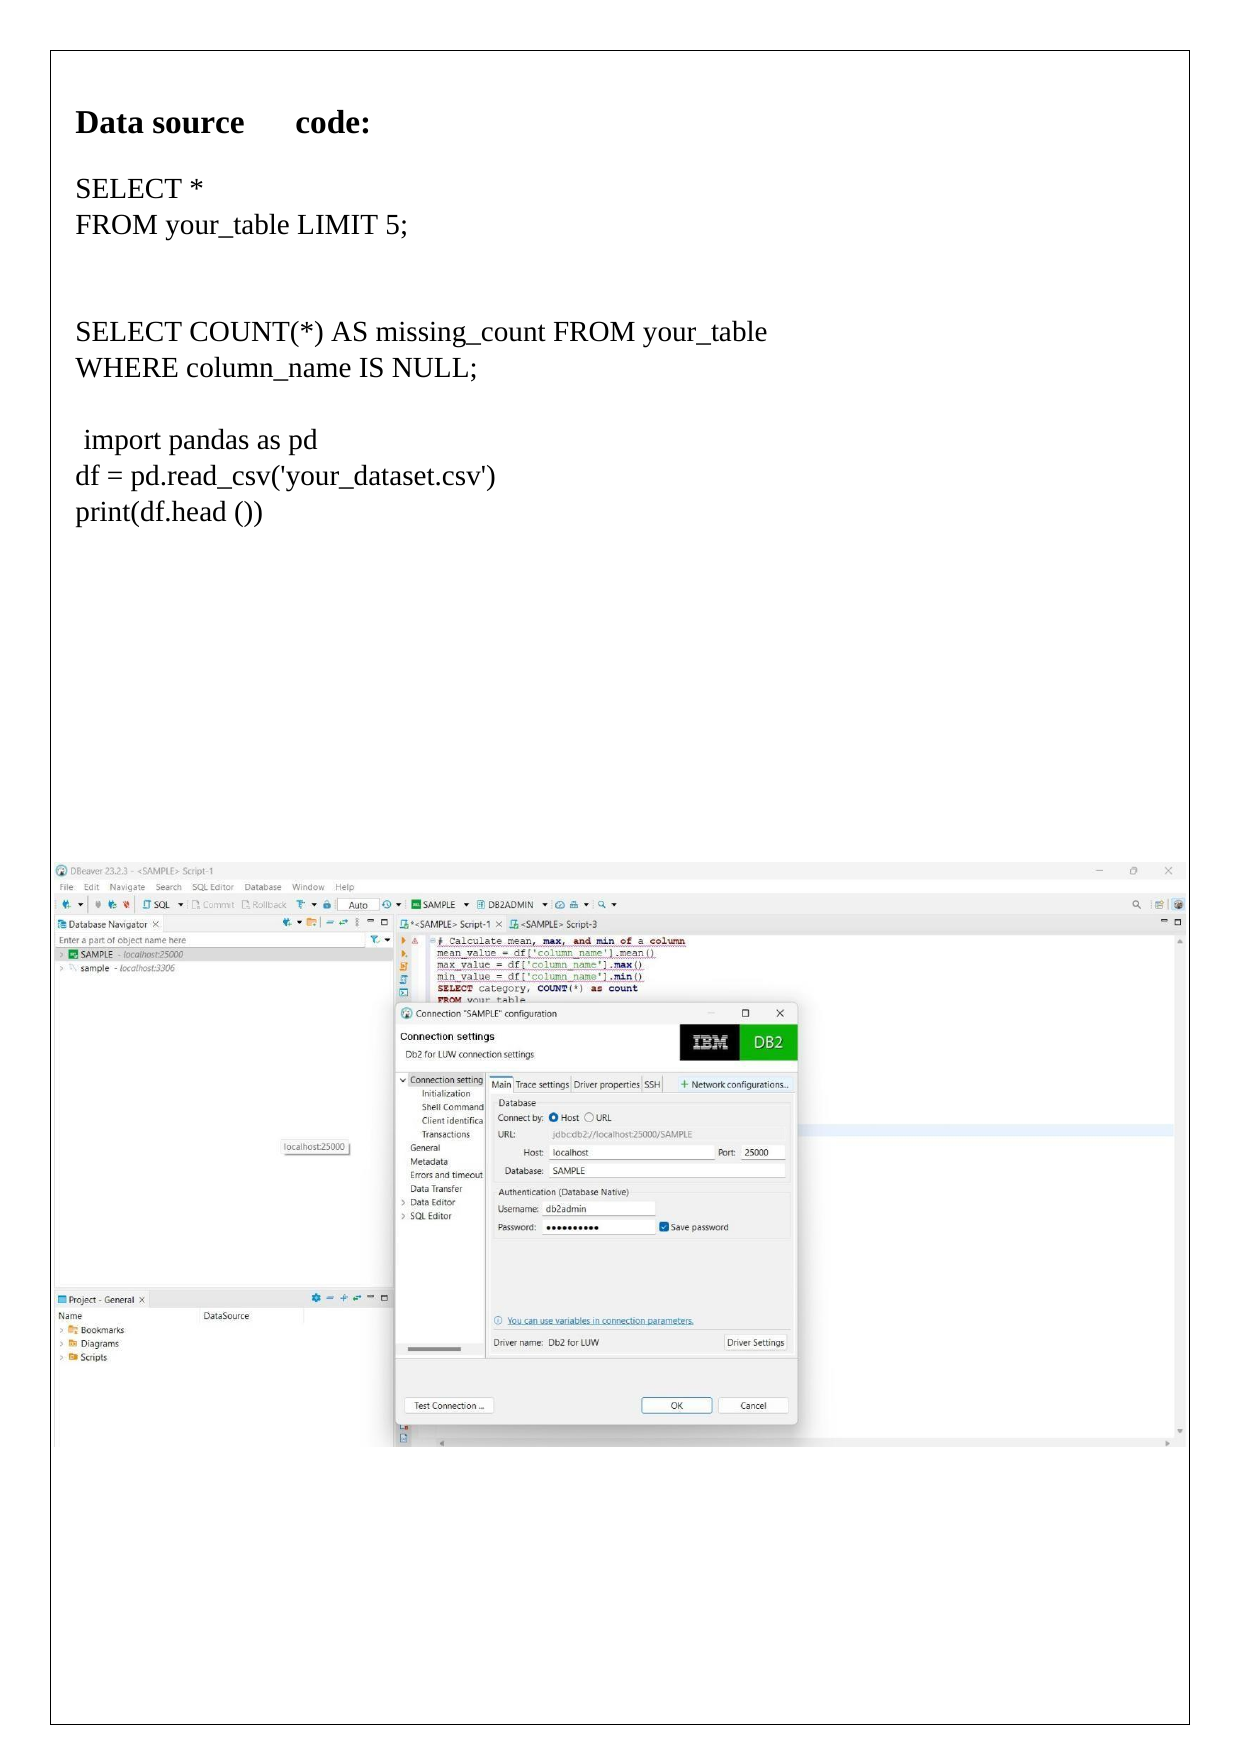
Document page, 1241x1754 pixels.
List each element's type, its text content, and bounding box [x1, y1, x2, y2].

text import pandas as pd [54, 422, 1186, 456]
text Data source code: [75, 103, 1186, 141]
text WHERE column_name IS NULL; [75, 351, 1186, 384]
text SELECT * [75, 171, 1186, 204]
text FROM your_table LIMIT 5; [75, 207, 1186, 240]
text print(df.head ()) [75, 494, 1186, 528]
text SELECT COUNT(*) AS missing_count FROM your_table [75, 314, 1186, 348]
text df = pd.read_csv('your_dataset.csv') [75, 458, 1186, 492]
picture [54, 862, 1187, 1447]
